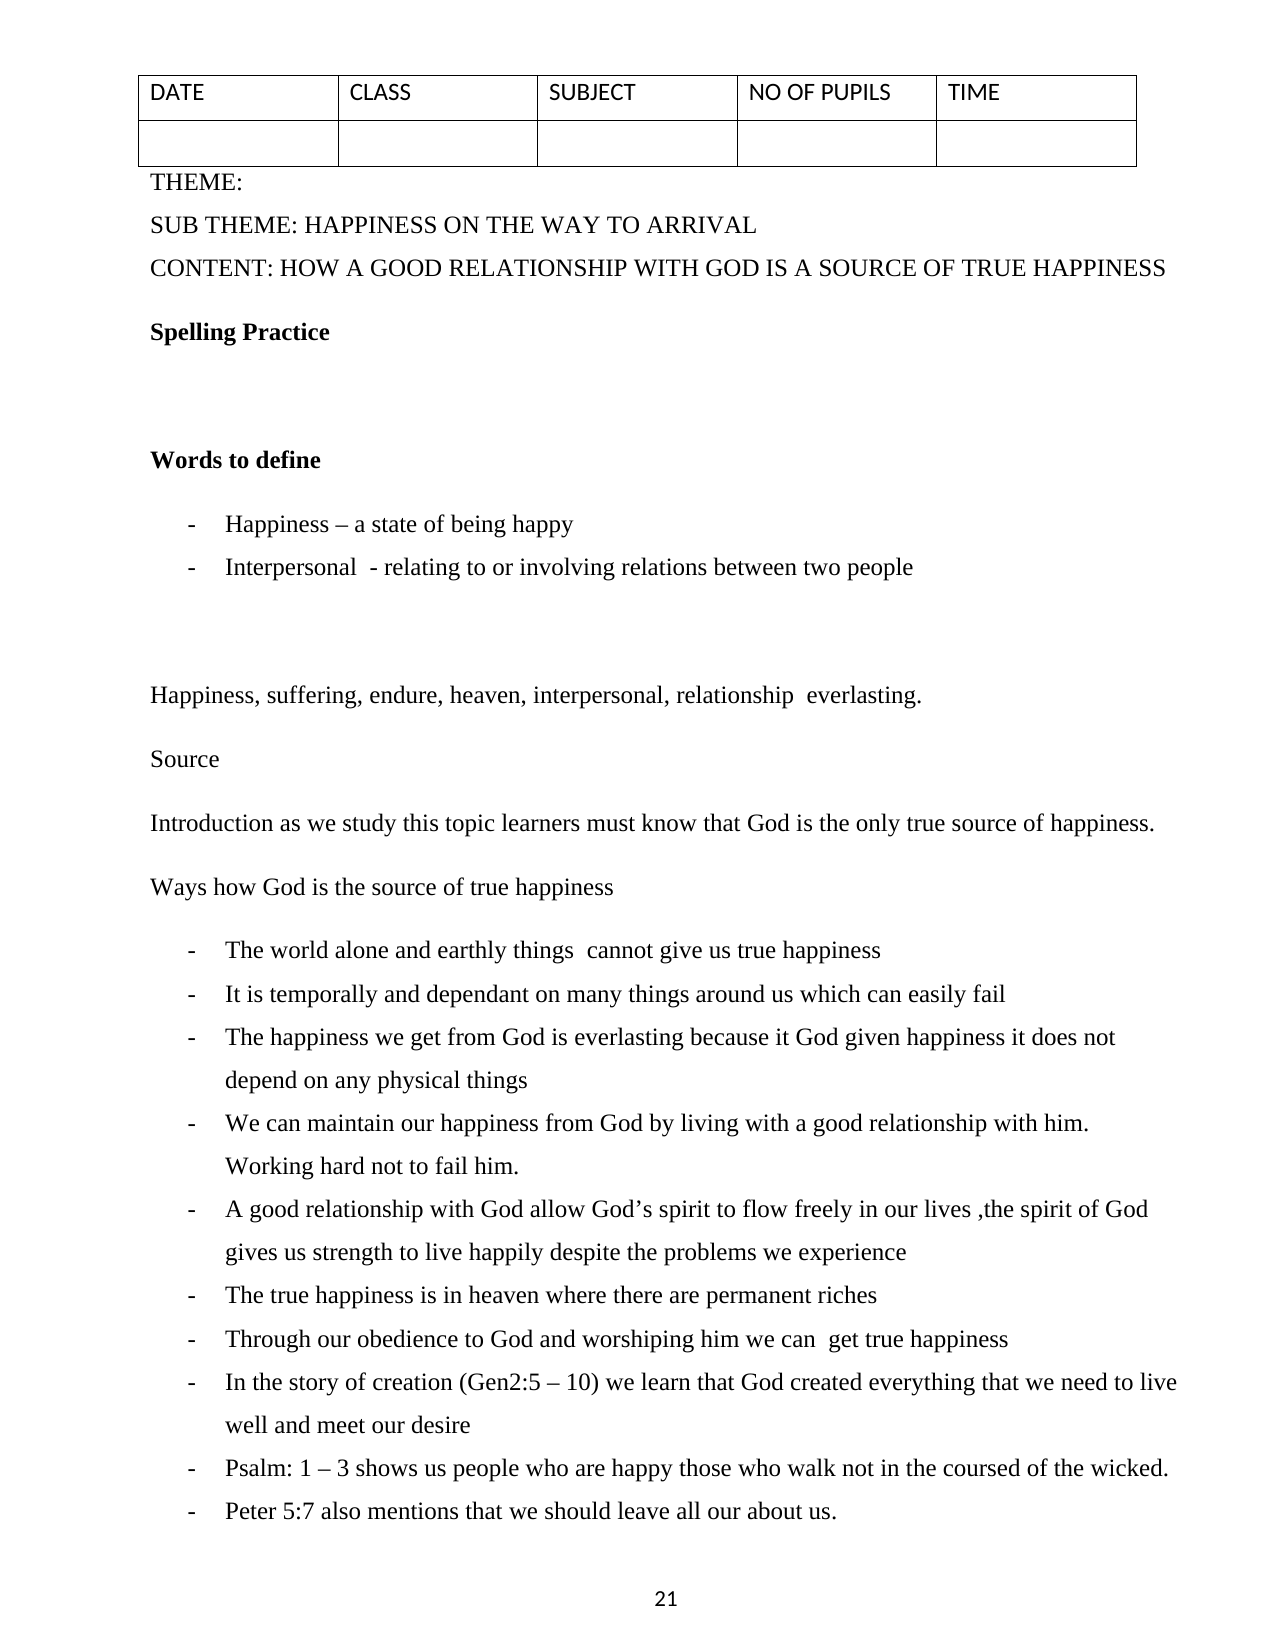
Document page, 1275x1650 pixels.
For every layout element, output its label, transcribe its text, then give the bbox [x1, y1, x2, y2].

table_cell [738, 121, 936, 166]
table_cell [937, 121, 1136, 166]
text Ways how God is the source of true happiness [150, 872, 1181, 900]
text Happiness, suffering, endure, heaven, interpersonal, relationship everlasting. [150, 680, 1181, 708]
table_header TIME [937, 76, 1136, 120]
table_cell [139, 121, 338, 166]
text THEME: [150, 167, 1181, 195]
table_header CLASS [339, 76, 537, 120]
list The true happiness is in heaven where there are permanent riches [187, 1281, 1181, 1309]
list Interpersonal - relating to or involving relations between two people [187, 552, 1181, 581]
table_header NO OF PUPILS [738, 76, 936, 120]
list Psalm: 1 – 3 shows us people who are happy those who walk not in the coursed of the wicked. [187, 1453, 1181, 1482]
text Introduction as we study this topic learners must know that God is the only true source of happiness. [150, 808, 1181, 836]
table_header DATE [139, 76, 338, 120]
list Happiness – a state of being happy [187, 509, 1181, 537]
list Through our obedience to God and worshiping him we can get true happiness [187, 1324, 1181, 1352]
list The world alone and earthly things cannot give us true happiness [187, 936, 1181, 964]
list Peter 5:7 also mentions that we should leave all our about us. [187, 1496, 1181, 1525]
table_cell [339, 121, 537, 166]
list We can maintain our happiness from God by living with a good relationship with him. Working hard not to fail him. [187, 1108, 1181, 1180]
text Source [150, 744, 1181, 772]
text Words to define [150, 445, 1181, 473]
list A good relationship with God allow God’s spirit to flow freely in our lives ,the spirit of God gives us strength to live happily despite the problems we experience [187, 1194, 1181, 1266]
text CONTENT: HOW A GOOD RELATIONSHIP WITH GOD IS A SOURCE OF TRUE HAPPINESS [150, 253, 1181, 282]
list In the story of creation (Gen2:5 – 10) we learn that God created everything that we need to live well and meet our desire [187, 1367, 1181, 1439]
text Spelling Practice [150, 317, 1181, 346]
list It is temporally and dependant on many things around us which can easily fail [187, 979, 1181, 1007]
table_cell [538, 121, 737, 166]
text SUB THEME: HAPPINESS ON THE WAY TO ARRIVAL [150, 210, 1181, 238]
table_header SUBJECT [538, 76, 737, 120]
list The happiness we get from God is everlasting because it God given happiness it does not depend on any physical things [187, 1022, 1181, 1094]
